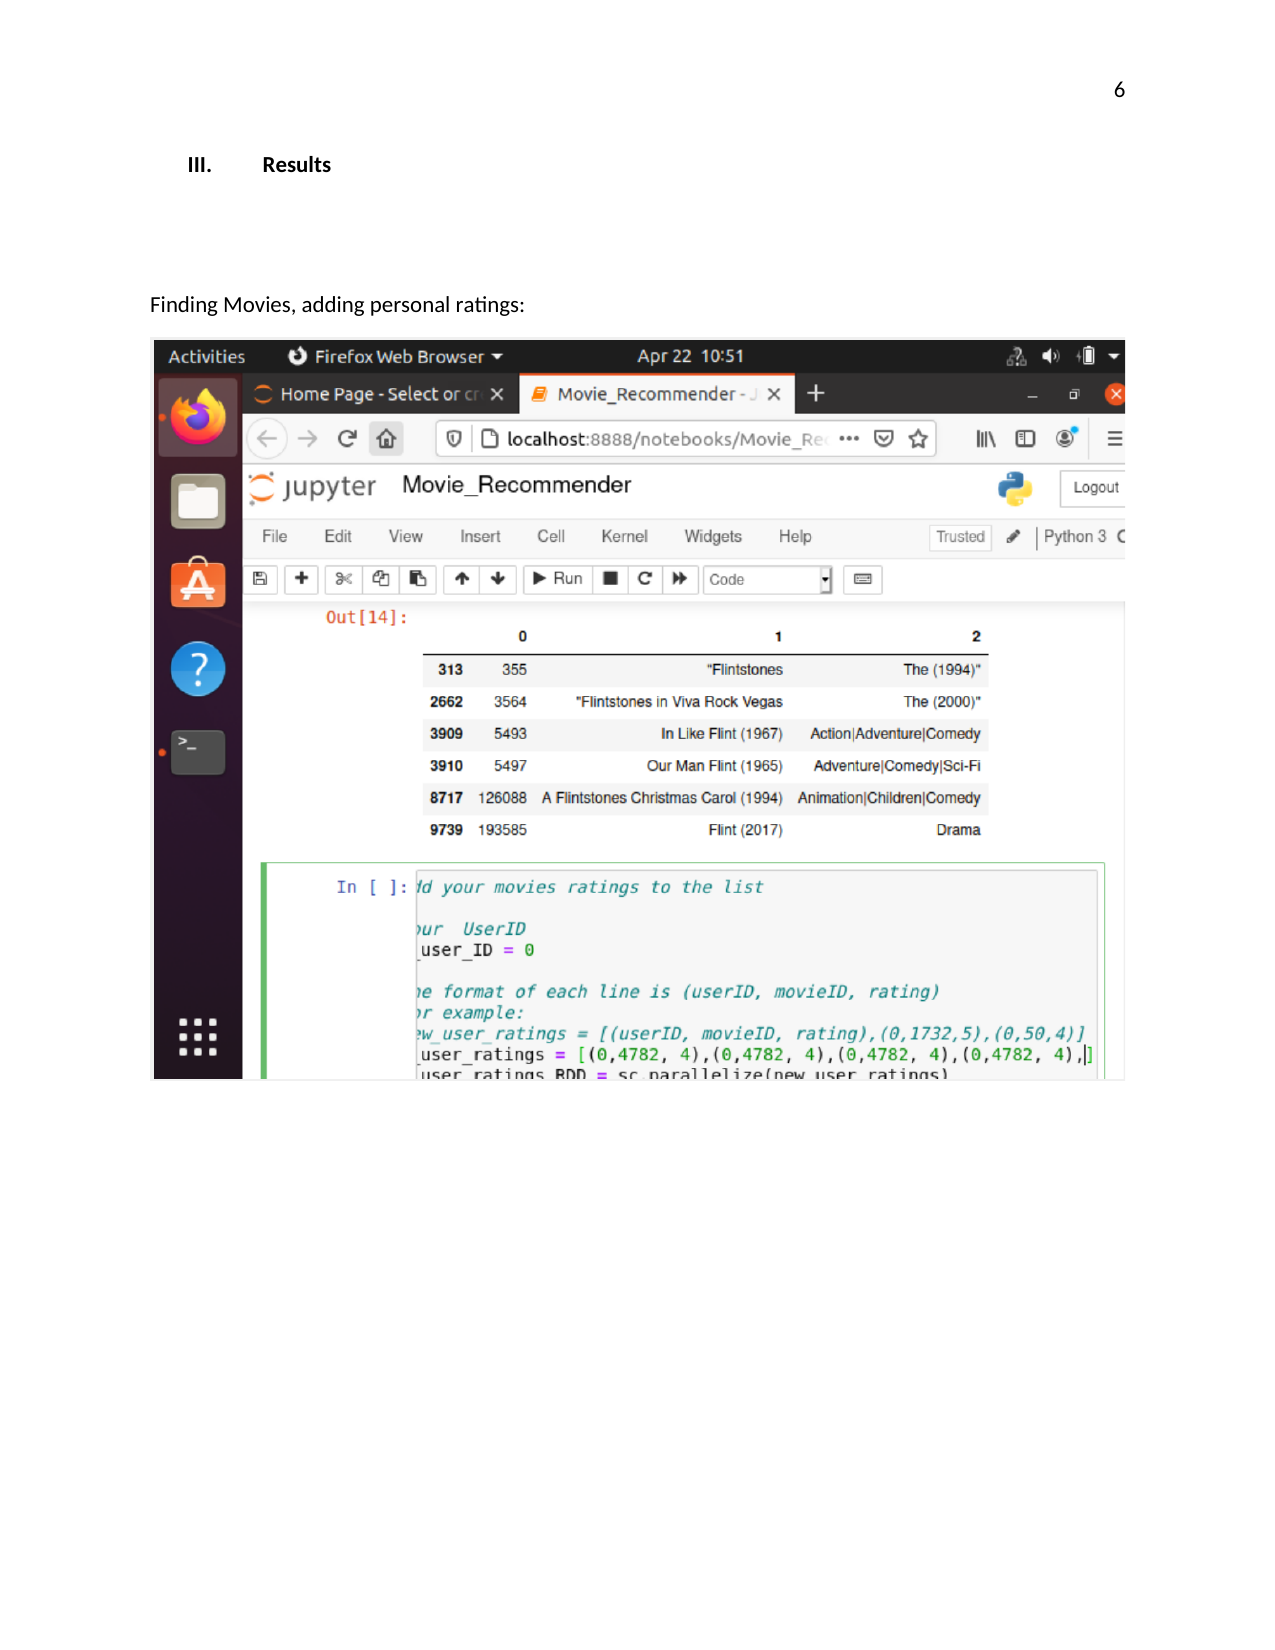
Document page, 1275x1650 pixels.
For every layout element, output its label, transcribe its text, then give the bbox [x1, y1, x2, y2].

list Results [187, 150, 1125, 178]
text Finding Movies, adding personal ratings: [150, 291, 1125, 319]
picture [150, 337, 1125, 1081]
